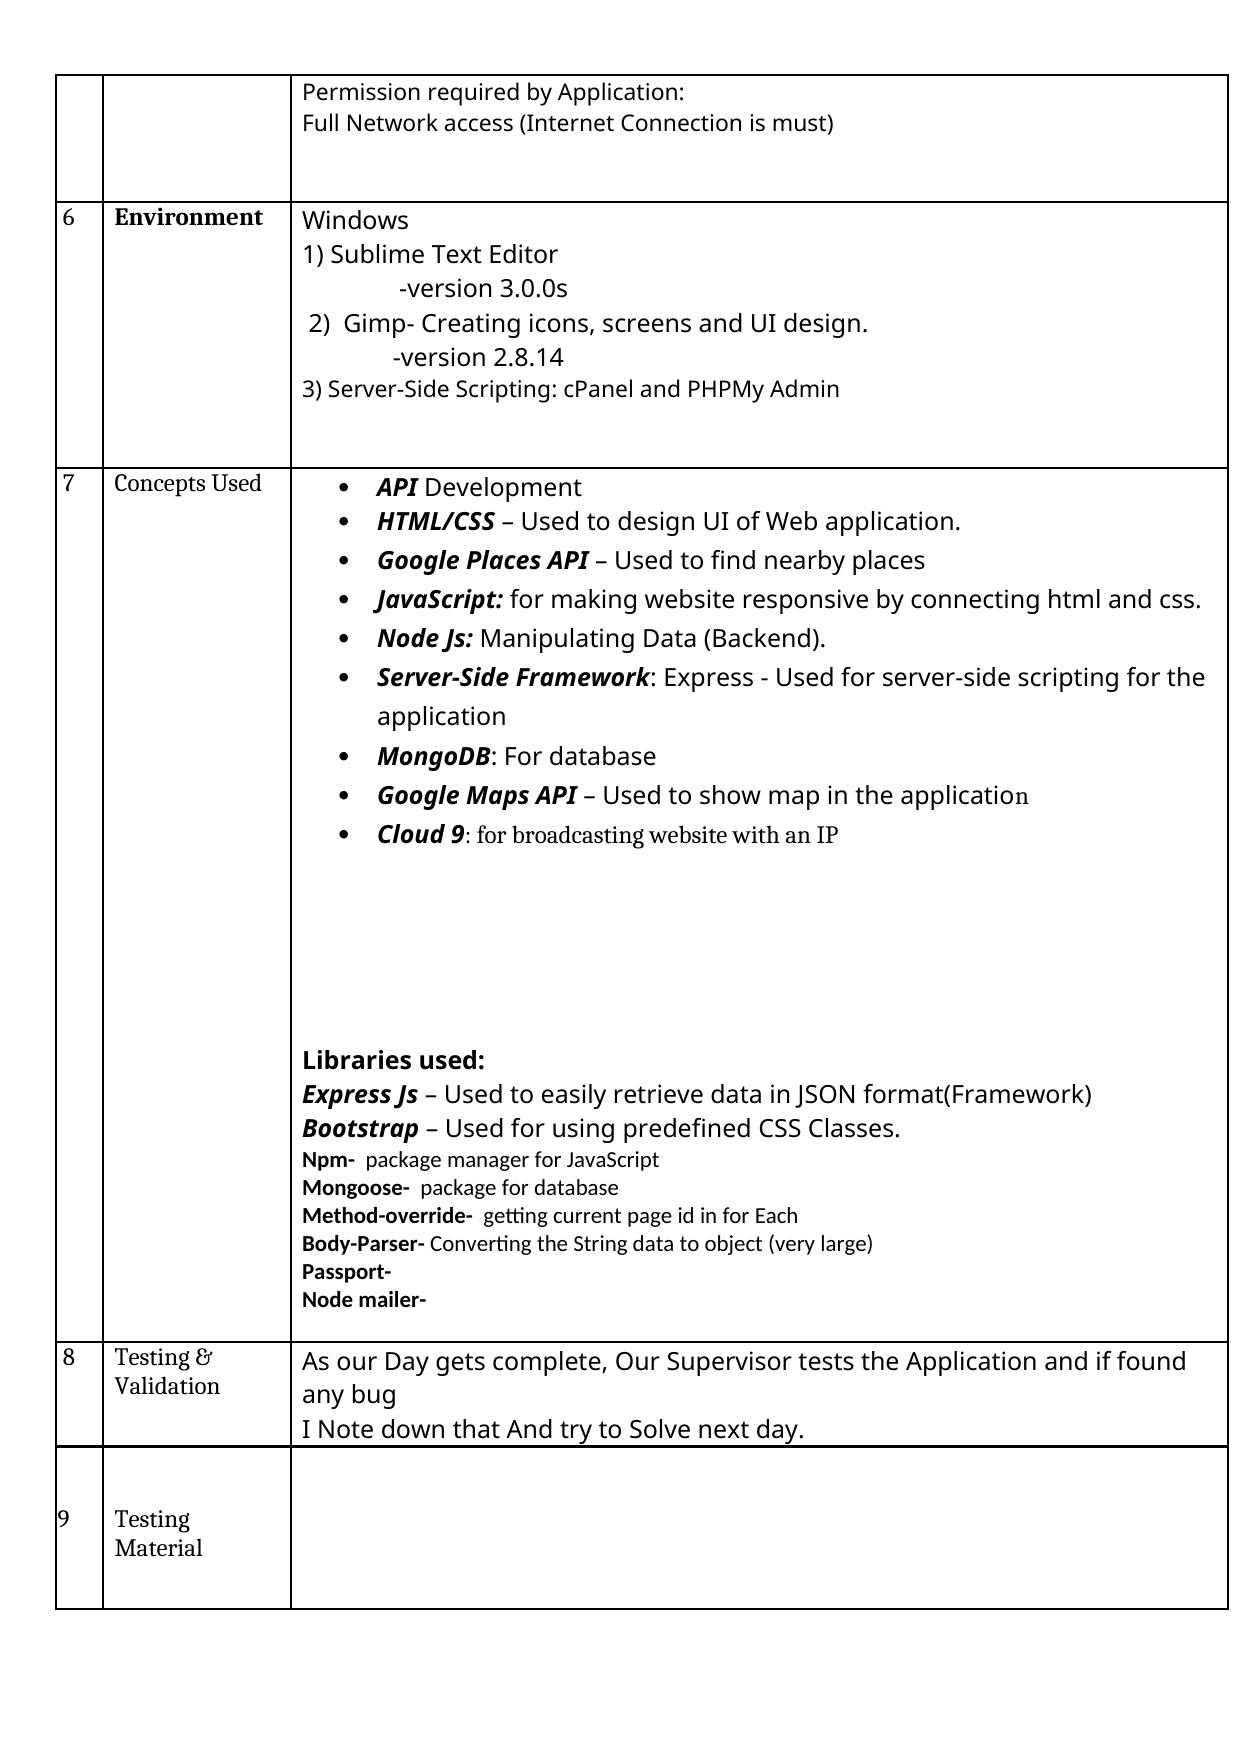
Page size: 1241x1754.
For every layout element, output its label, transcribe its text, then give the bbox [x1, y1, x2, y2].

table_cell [292, 76, 1227, 201]
table_cell 6 [57, 203, 102, 467]
table_cell Testing Material [104, 1448, 290, 1607]
table_cell Environment [104, 203, 290, 467]
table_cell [104, 76, 290, 201]
table_cell 5 [57, 76, 102, 201]
table_cell API Development HTML/CSS – Used to design UI of Web application. Google Places API – Used to find nearby places JavaScript: for making website responsive by connecting html and css. Node Js: Manipulating Data (Backend). Server-Side Framework: Express - Used for server-side scripting for the application MongoDB: For database Google Maps API – Used to show map in the application Cloud 9: for broadcasting website with an IP Libraries used: Express Js – Used to easily retrieve data in JSON format(Framework) Bootstrap – Used for using predefined CSS Classes. Npm- package manager for JavaScript Mongoose- package for database Method-override- getting current page id in for Each Body-Parser- Converting the String data to object (very large) Passport- Node mailer- [292, 469, 1227, 1341]
table_cell 7 [57, 469, 102, 1341]
table_cell Windows 1) Sublime Text Editor -version 3.0.0s 2) Gimp- Creating icons, screens and UI design. -version 2.8.14 3) Server-Side Scripting: cPanel and PHPMy Admin [292, 203, 1227, 467]
table_cell Testing & Validation [104, 1343, 290, 1445]
table_cell 9 [57, 1448, 102, 1607]
table_cell Concepts Used [104, 469, 290, 1341]
table_cell 8 [57, 1343, 102, 1445]
table_cell As our Day gets complete, Our Supervisor tests the Application and if found any bug I Note down that And try to Solve next day. [292, 1343, 1227, 1445]
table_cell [292, 1448, 1227, 1607]
